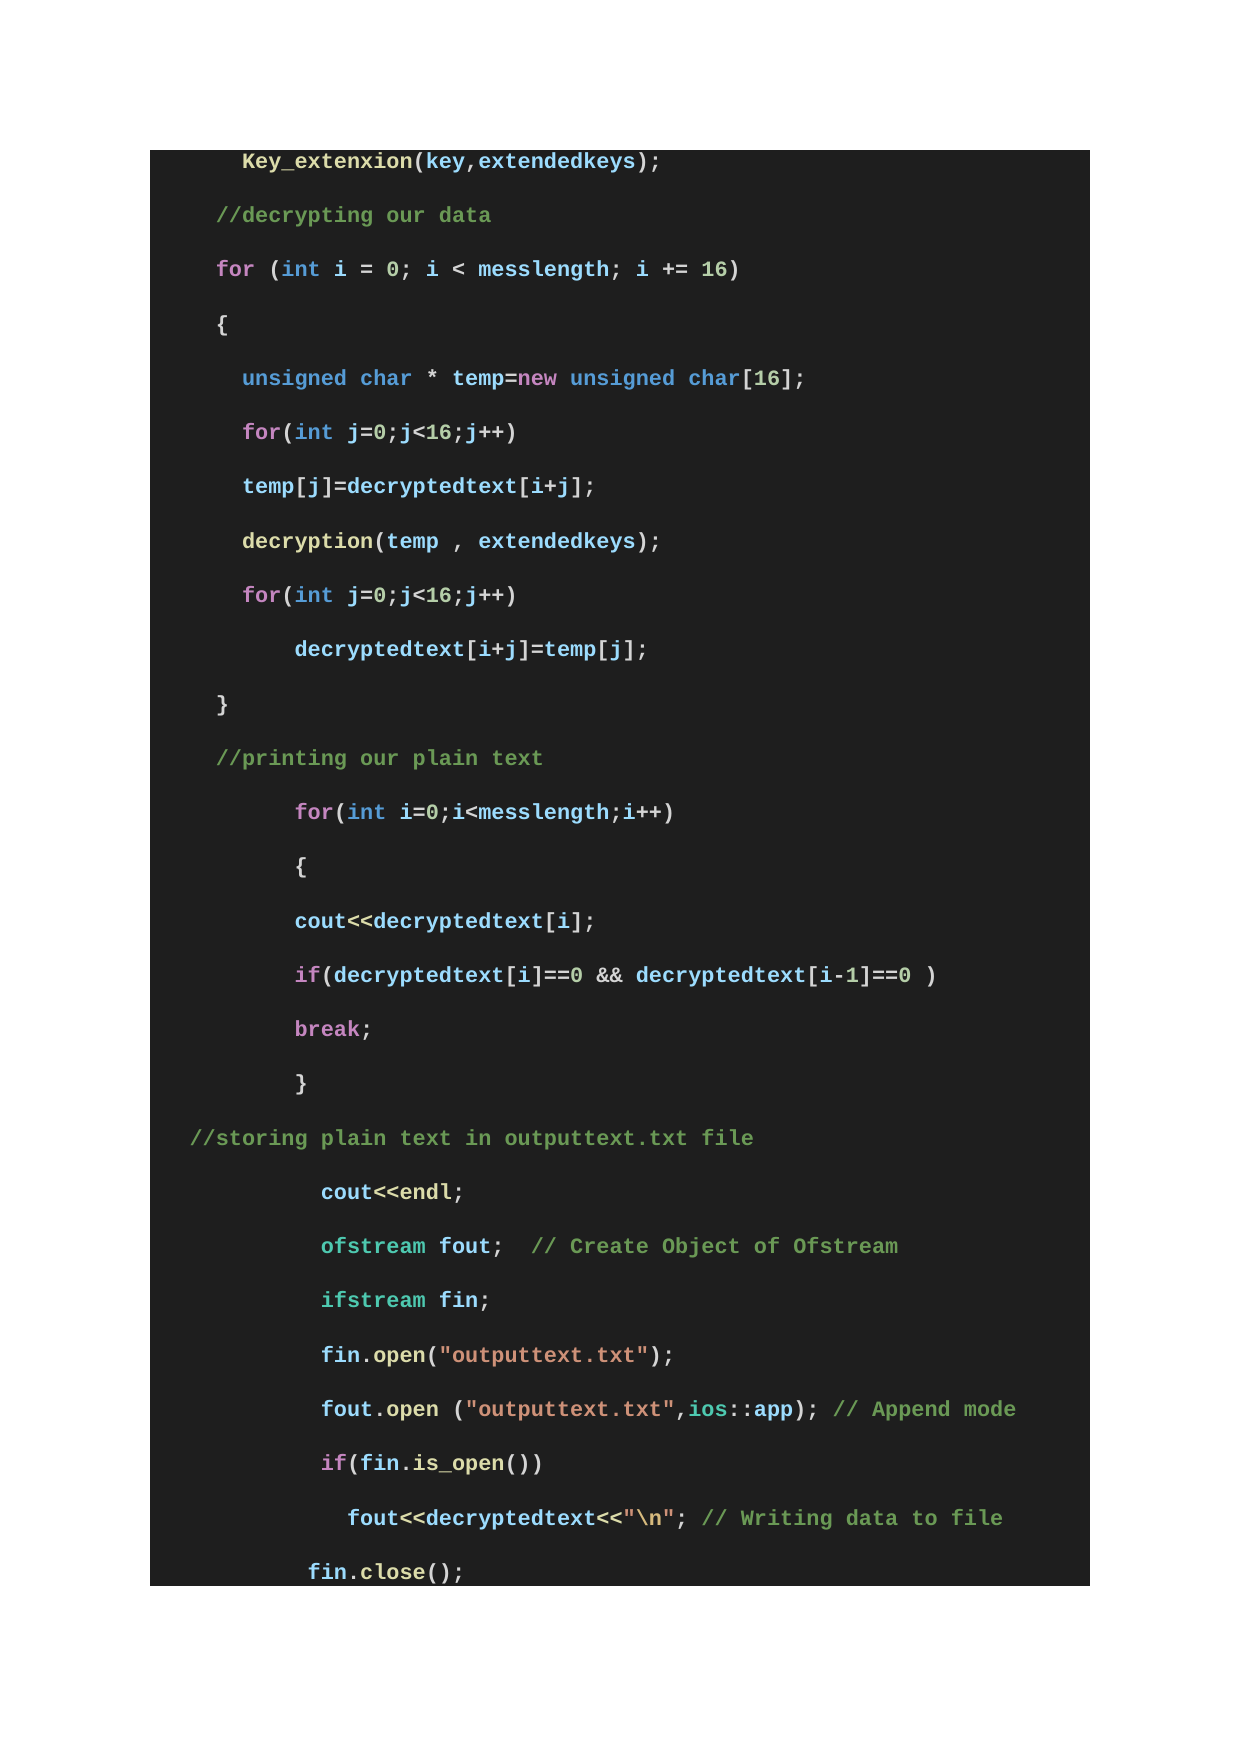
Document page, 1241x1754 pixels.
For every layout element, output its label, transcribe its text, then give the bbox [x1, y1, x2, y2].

text for(int i=0;i<messlength;i++) [150, 801, 1090, 826]
text //printing our plain text [150, 747, 1090, 772]
text } [150, 1073, 1090, 1097]
text for (int i = 0; i < messlength; i += 16) [150, 258, 1090, 283]
text ofstream fout; // Create Object of Ofstream [150, 1235, 1090, 1260]
text fin.open("outputtext.txt"); [150, 1344, 1090, 1369]
text { [150, 856, 1090, 880]
text temp[j]=decryptedtext[i+j]; [150, 476, 1090, 500]
text if(fin.is_open()) [150, 1452, 1090, 1477]
text unsigned char * temp=new unsigned char[16]; [150, 367, 1090, 392]
text fin.close(); [150, 1561, 1090, 1586]
text fout.open ("outputtext.txt",ios::app); // Append mode [150, 1398, 1090, 1423]
text decryptedtext[i+j]=temp[j]; [150, 638, 1090, 663]
text //decrypting our data [150, 204, 1090, 229]
text { [150, 313, 1090, 338]
text cout<<endl; [150, 1181, 1090, 1206]
text //storing plain text in outputtext.txt file [150, 1127, 1090, 1152]
text } [150, 693, 1090, 717]
text ifstream fin; [150, 1290, 1090, 1314]
text Key_extenxion(key,extendedkeys); [150, 150, 1090, 175]
text decryption(temp , extendedkeys); [150, 530, 1090, 555]
text cout<<decryptedtext[i]; [150, 910, 1090, 934]
text for(int j=0;j<16;j++) [150, 421, 1090, 446]
text if(decryptedtext[i]==0 && decryptedtext[i-1]==0 ) [150, 964, 1090, 989]
text for(int j=0;j<16;j++) [150, 584, 1090, 609]
text fout<<decryptedtext<<"\n"; // Writing data to file [150, 1507, 1090, 1532]
text break; [150, 1018, 1090, 1043]
